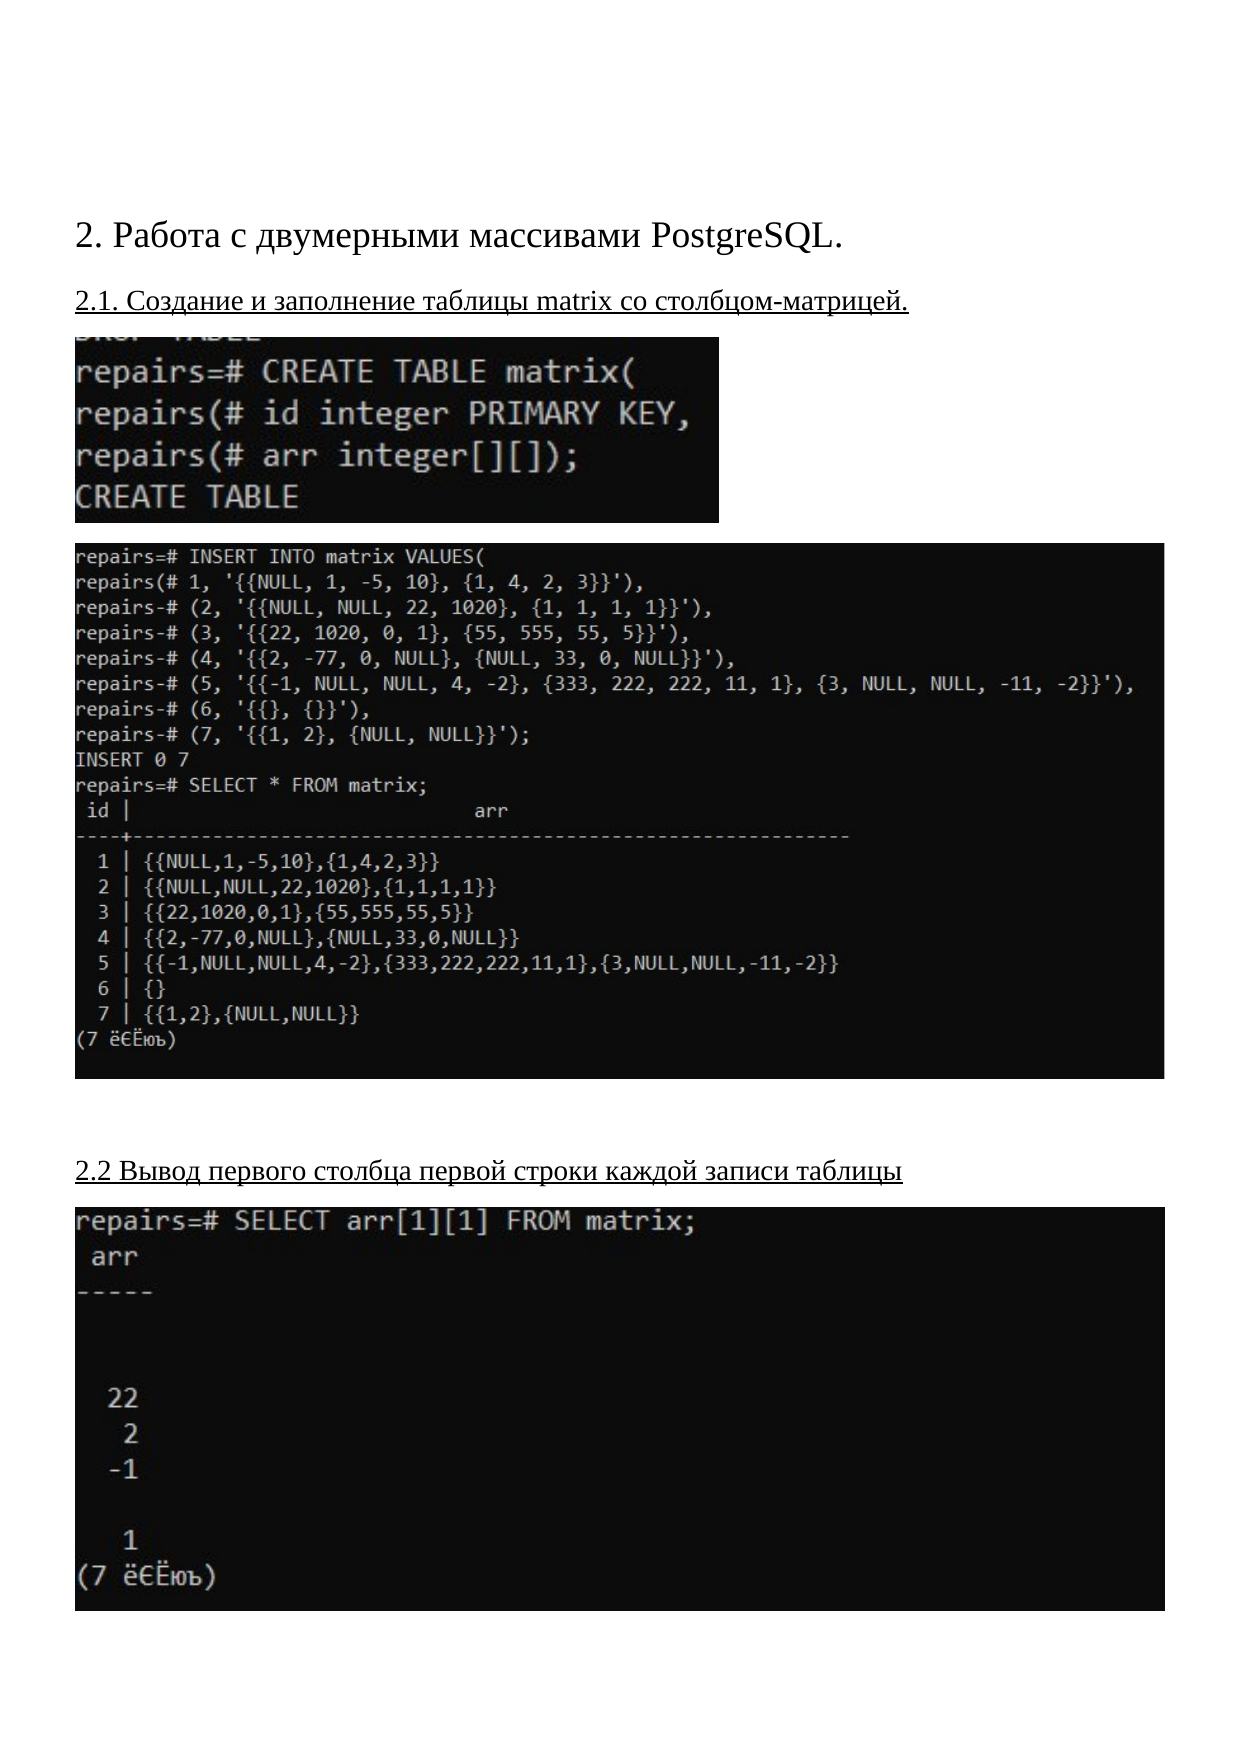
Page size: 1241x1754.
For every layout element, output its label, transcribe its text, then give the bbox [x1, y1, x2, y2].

text 2.1. Создание и заполнение таблицы matrix со столбцом-матрицей. [75, 283, 1165, 316]
picture [75, 1207, 1165, 1611]
picture [75, 337, 719, 523]
picture [75, 543, 1165, 1079]
list Работа с двумерными массивами PostgreSQL. [75, 212, 1165, 256]
list 2.2 Вывод первого столбца первой строки каждой записи таблицы [75, 1153, 1165, 1187]
